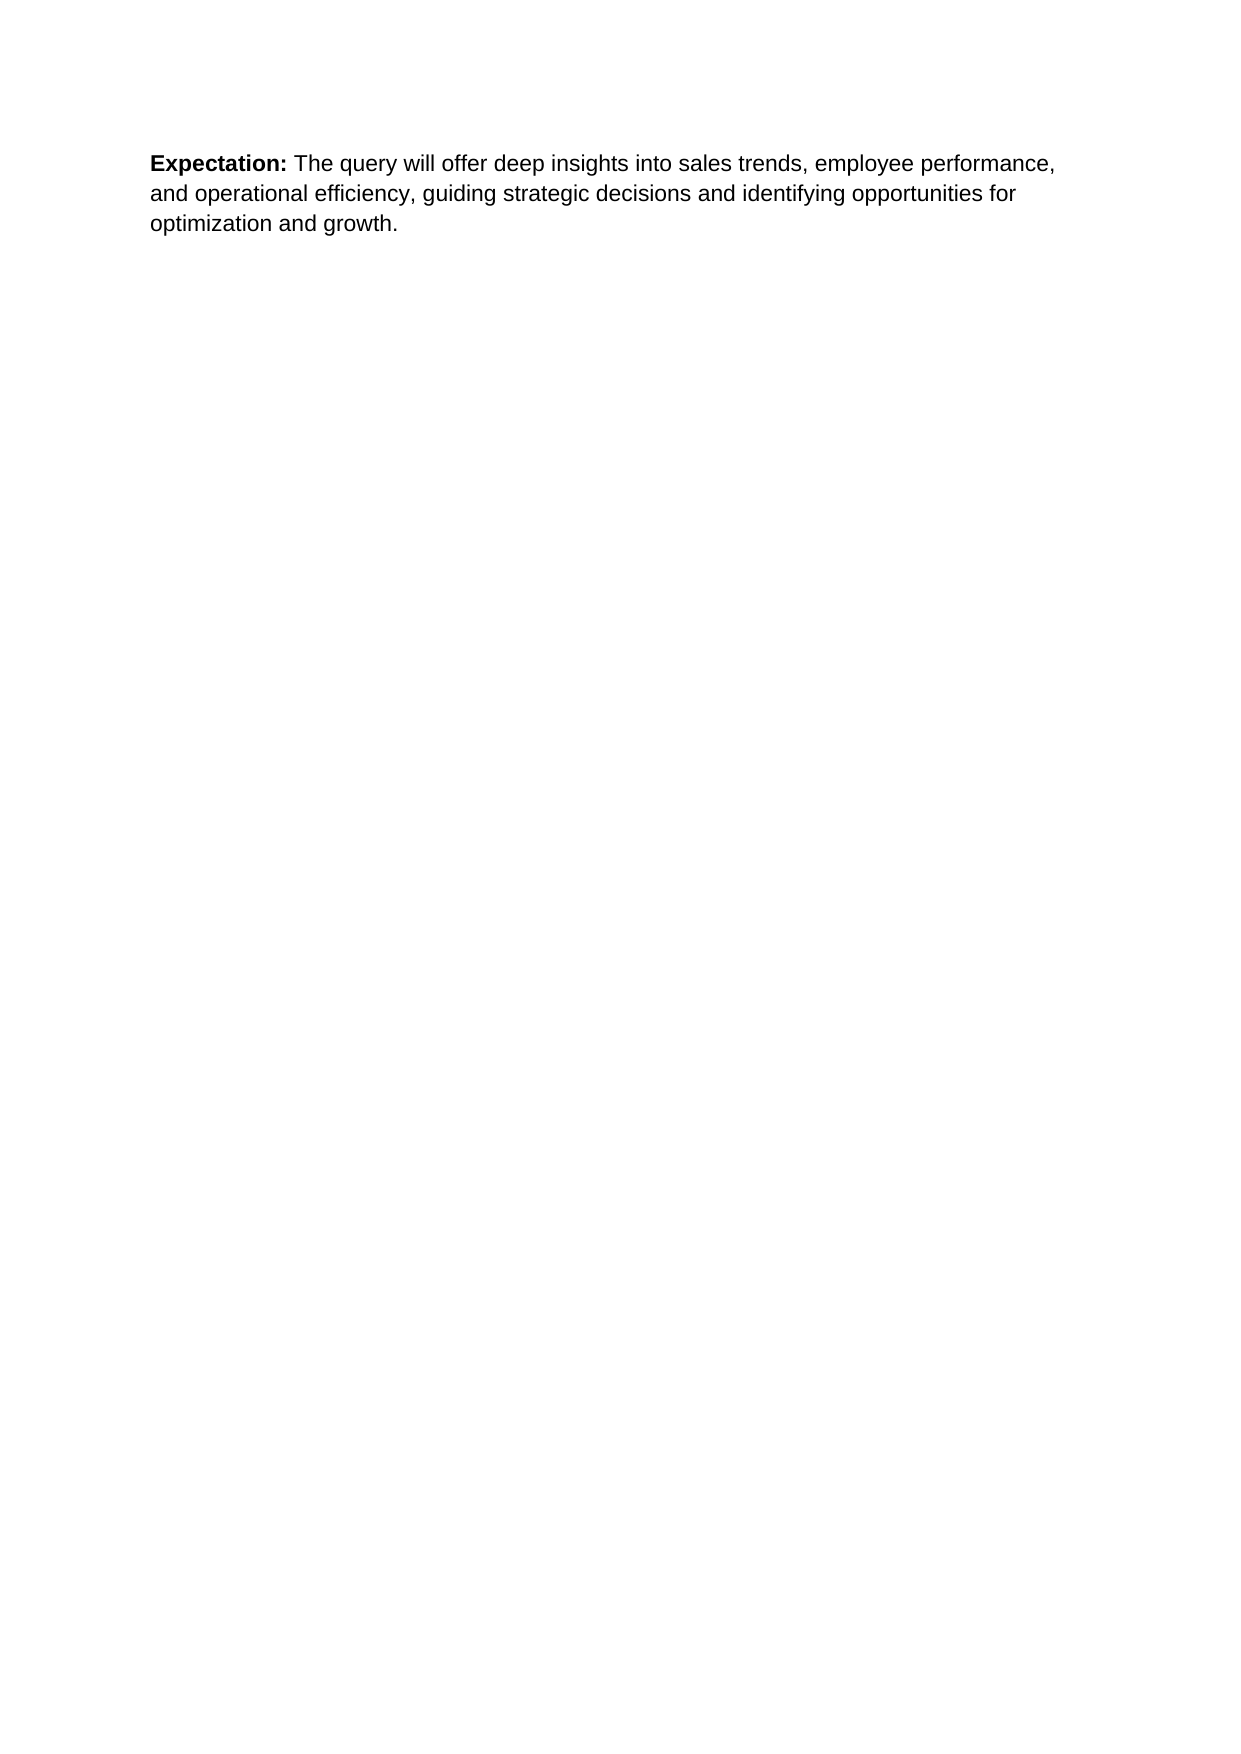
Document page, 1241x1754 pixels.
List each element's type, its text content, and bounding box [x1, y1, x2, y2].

text Expectation: The query will offer deep insights into sales trends, employee performance, and operational efficiency, guiding strategic decisions and identifying opportunities for optimization and growth. [150, 150, 1090, 237]
